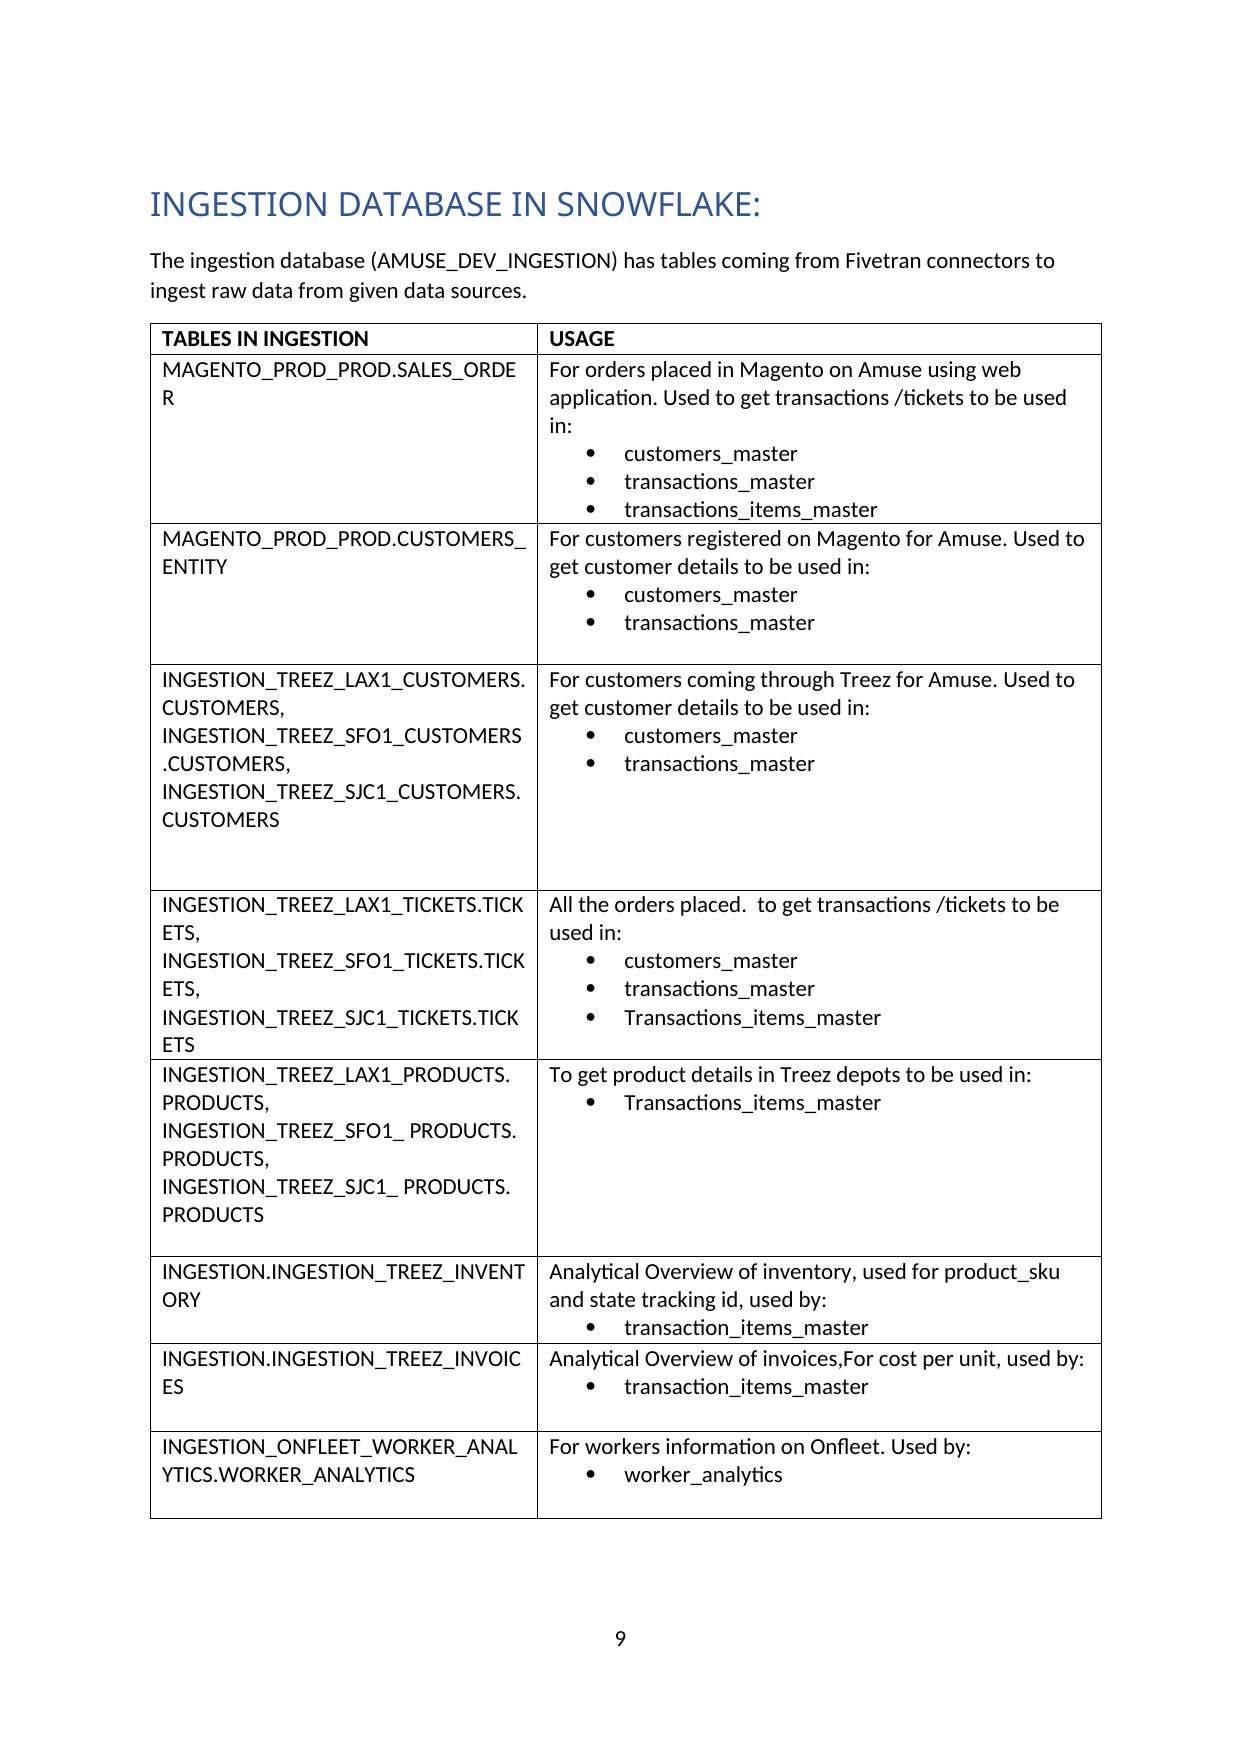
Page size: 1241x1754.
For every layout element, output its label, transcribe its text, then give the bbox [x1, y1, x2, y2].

table_cell For workers information on Onfleet. Used by: worker_analytics [538, 1432, 1101, 1518]
table_cell Analytical Overview of inventory, used for product_sku and state tracking id, used by: transaction_items_master [538, 1257, 1101, 1343]
table_cell INGESTION.INGESTION_TREEZ_INVENTORY [151, 1257, 537, 1343]
table_cell INGESTION.INGESTION_TREEZ_INVOICES [151, 1344, 537, 1431]
text The ingestion database (AMUSE_DEV_INGESTION) has tables coming from Fivetran connectors to ingest raw data from given data sources. [150, 246, 1090, 304]
table_cell MAGENTO_PROD_PROD.CUSTOMERS_ENTITY [151, 524, 537, 664]
table_header TABLES IN INGESTION [151, 324, 537, 354]
table_cell MAGENTO_PROD_PROD.SALES_ORDER [151, 355, 537, 523]
table_cell INGESTION_TREEZ_LAX1_TICKETS.TICKETS, INGESTION_TREEZ_SFO1_TICKETS.TICKETS, INGESTION_TREEZ_SJC1_TICKETS.TICKETS [151, 891, 537, 1059]
text INGESTION DATABASE IN SNOWFLAKE: [150, 150, 1090, 227]
table_cell INGESTION_TREEZ_LAX1_PRODUCTS. PRODUCTS, INGESTION_TREEZ_SFO1_ PRODUCTS. PRODUCTS, INGESTION_TREEZ_SJC1_ PRODUCTS. PRODUCTS [151, 1060, 537, 1256]
table_cell INGESTION_TREEZ_LAX1_CUSTOMERS.CUSTOMERS, INGESTION_TREEZ_SFO1_CUSTOMERS.CUSTOMERS, INGESTION_TREEZ_SJC1_CUSTOMERS.CUSTOMERS [151, 665, 537, 889]
table_cell For customers registered on Magento for Amuse. Used to get customer details to be used in: customers_master transactions_master [538, 524, 1101, 664]
table_cell INGESTION_ONFLEET_WORKER_ANALYTICS.WORKER_ANALYTICS [151, 1432, 537, 1518]
table_cell For orders placed in Magento on Amuse using web application. Used to get transactions /tickets to be used in: customers_master transactions_master transactions_items_master [538, 355, 1101, 523]
table_cell All the orders placed. to get transactions /tickets to be used in: customers_master transactions_master Transactions_items_master [538, 891, 1101, 1059]
table_cell To get product details in Treez depots to be used in: Transactions_items_master [538, 1060, 1101, 1256]
table_header USAGE [538, 324, 1101, 354]
table_cell Analytical Overview of invoices,For cost per unit, used by: transaction_items_master [538, 1344, 1101, 1431]
table_cell For customers coming through Treez for Amuse. Used to get customer details to be used in: customers_master transactions_master [538, 665, 1101, 889]
